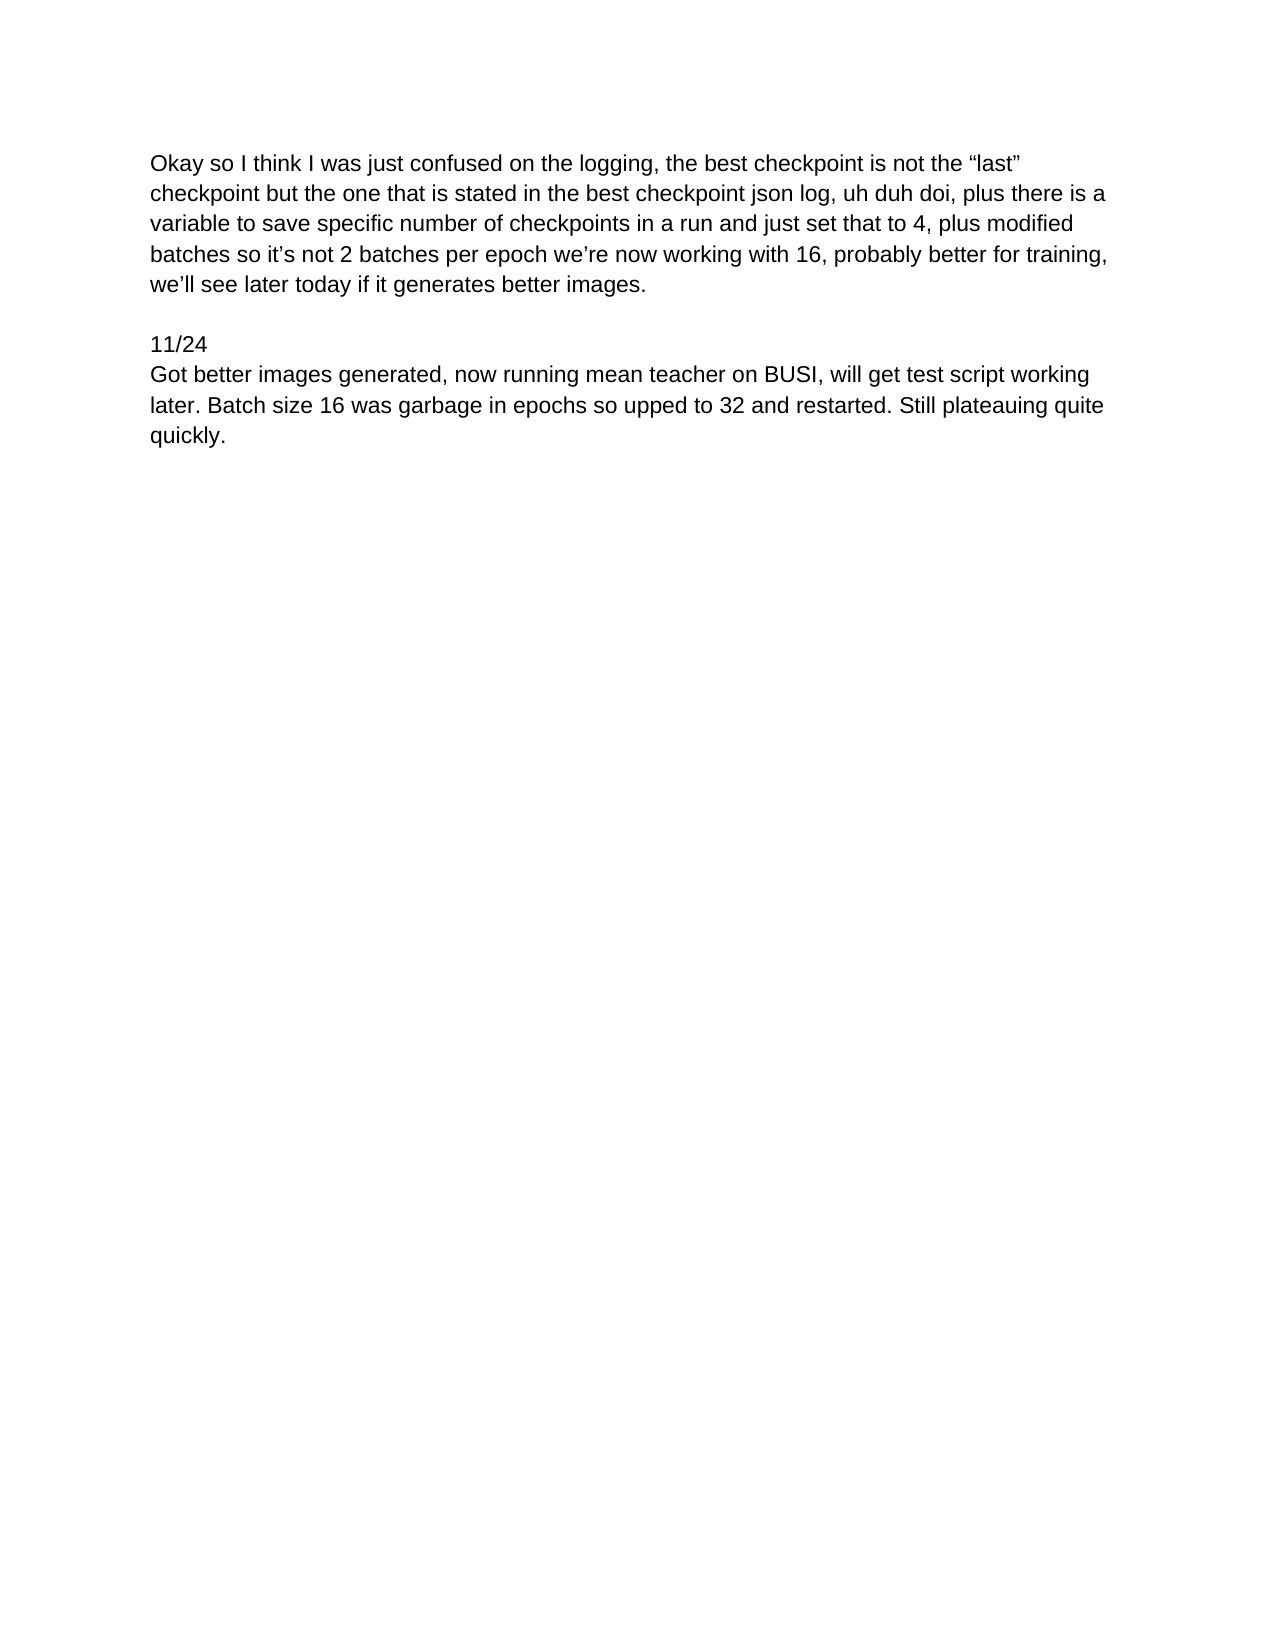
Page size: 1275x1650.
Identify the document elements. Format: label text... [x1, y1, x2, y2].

text Okay so I think I was just confused on the logging, the best checkpoint is not the “last” checkpoint but the one that is stated in the best checkpoint json log, uh duh doi, plus there is a variable to save specific number of checkpoints in a run and just set that to 4, plus modified batches so it’s not 2 batches per epoch we’re now working with 16, probably better for training, we’ll see later today if it generates better images. [150, 150, 1125, 297]
text 11/24 [150, 331, 1125, 358]
text Got better images generated, now running mean teacher on BUSI, will get test script working later. Batch size 16 was garbage in epochs so upped to 32 and restarted. Still plateauing quite quickly. [150, 361, 1125, 448]
